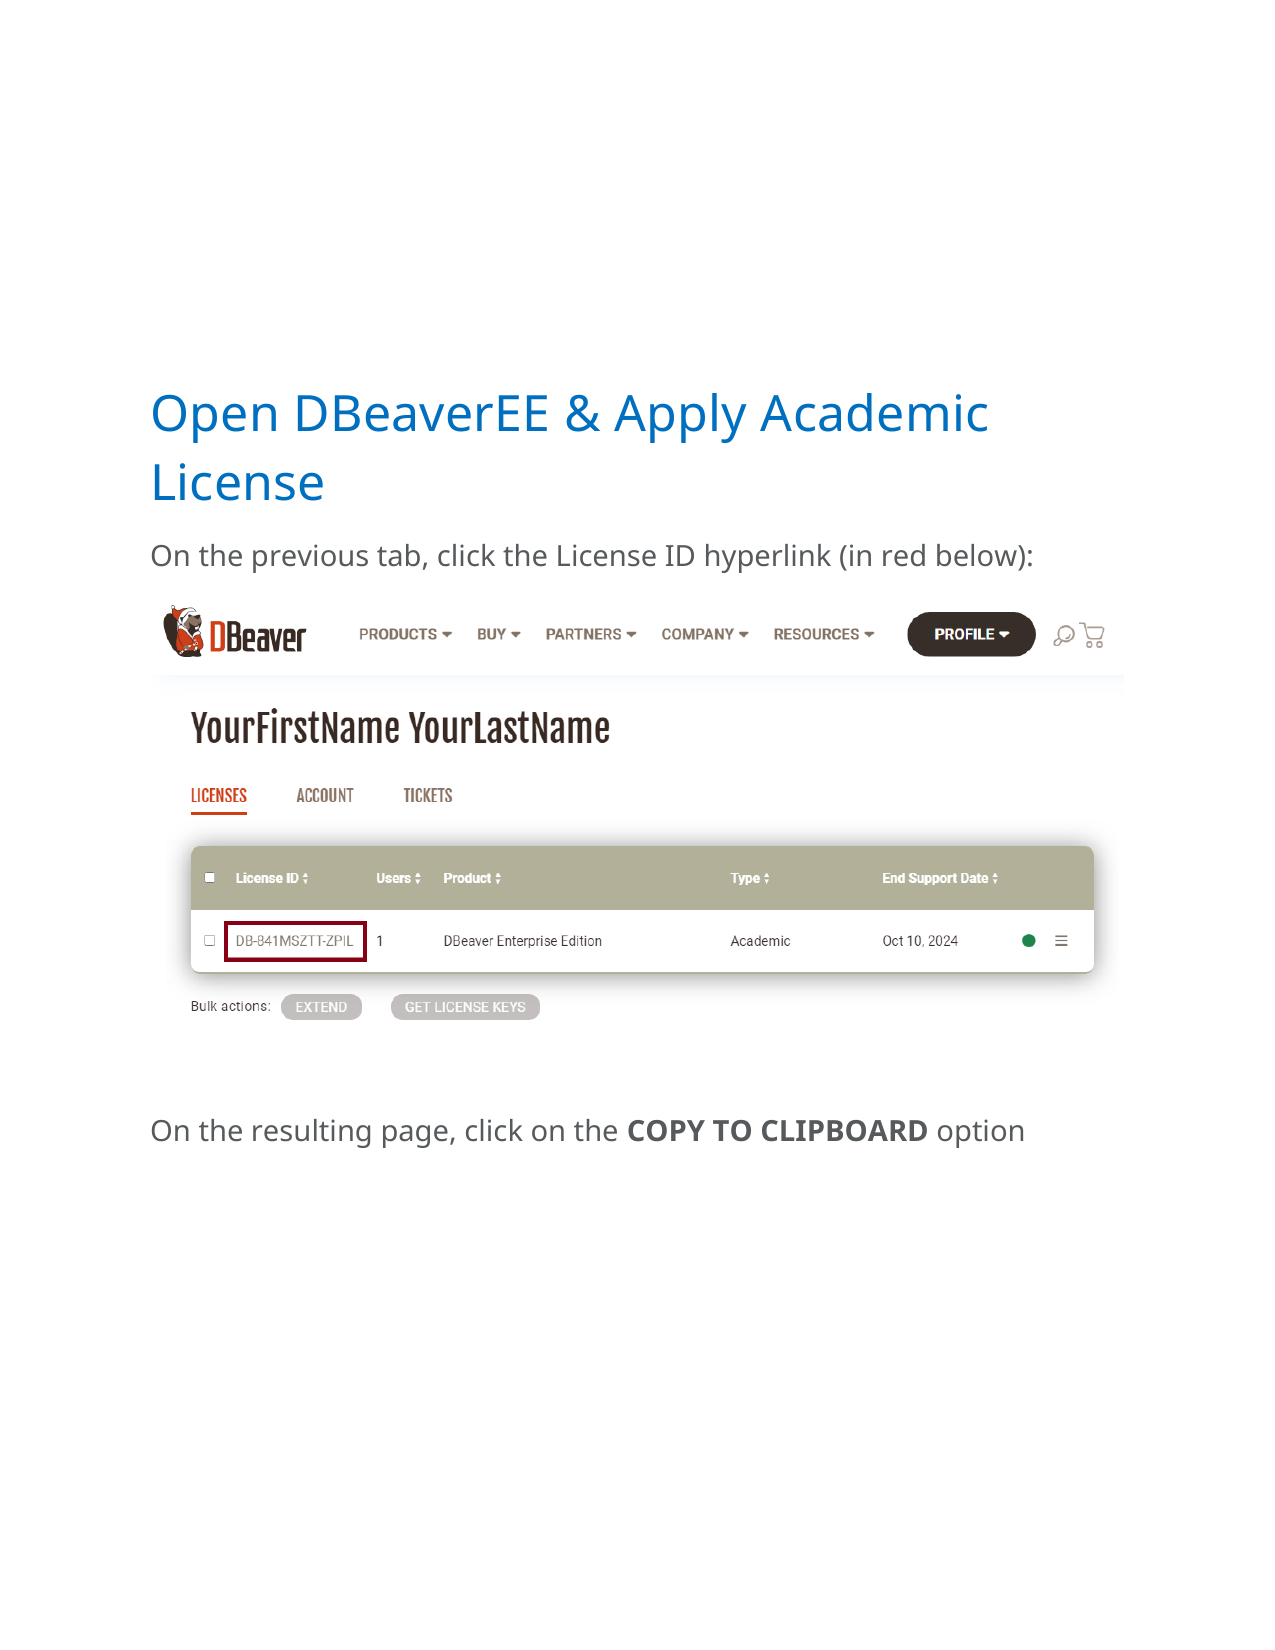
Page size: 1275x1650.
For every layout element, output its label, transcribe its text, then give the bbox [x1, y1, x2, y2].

text On the resulting page, click on the COPY TO CLIPBOARD option [150, 1111, 1125, 1150]
picture [150, 596, 1124, 1030]
text Open DBeaverEE & Apply Academic License [150, 378, 1125, 515]
text On the previous tab, click the License ID hyperlink (in red below): [150, 536, 1125, 575]
